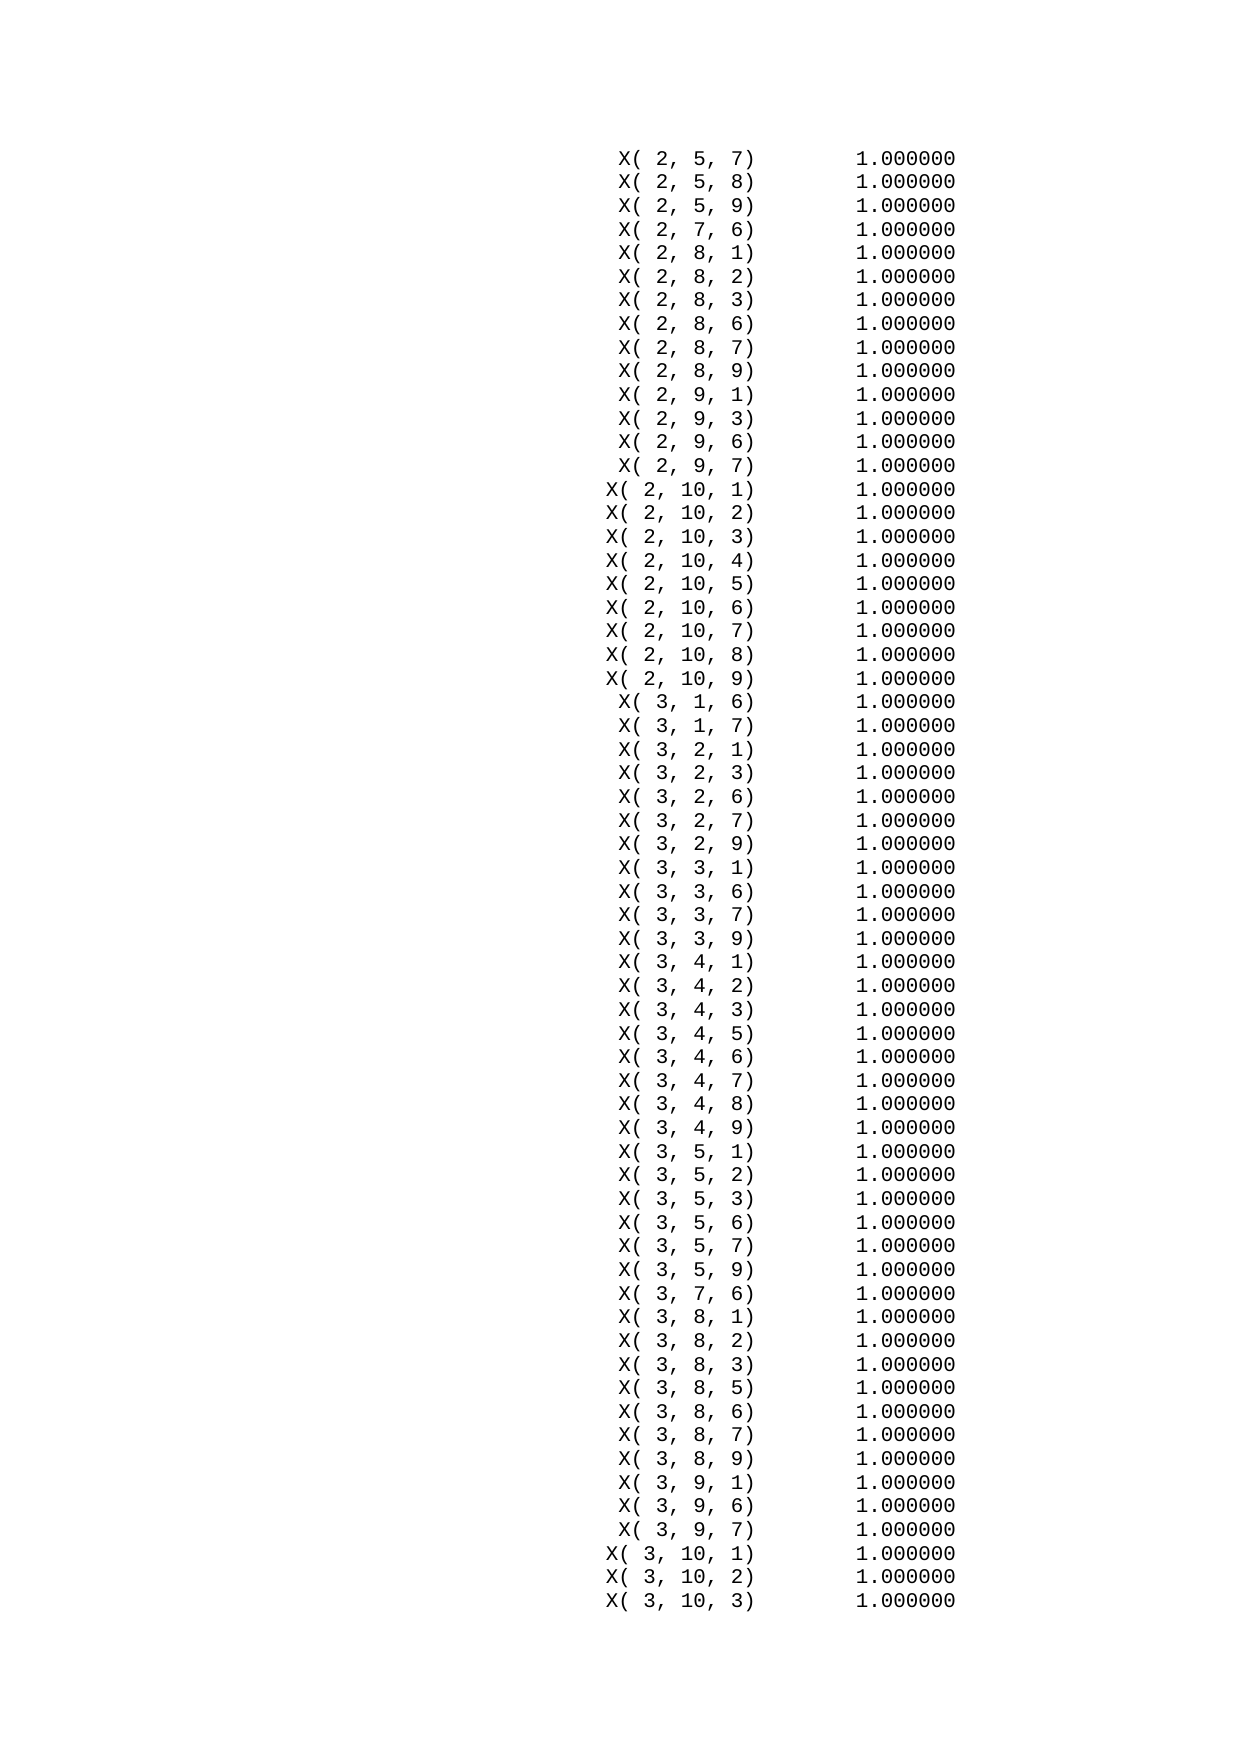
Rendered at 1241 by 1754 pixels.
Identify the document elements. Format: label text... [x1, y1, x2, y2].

text X( 2, 8, 9) 1.000000 [118, 360, 1122, 384]
text X( 3, 4, 2) 1.000000 [118, 975, 1122, 999]
text X( 3, 9, 6) 1.000000 [118, 1495, 1122, 1519]
text X( 3, 9, 7) 1.000000 [118, 1519, 1122, 1543]
text X( 3, 9, 1) 1.000000 [118, 1472, 1122, 1495]
text X( 2, 9, 3) 1.000000 [118, 408, 1122, 431]
text X( 2, 10, 3) 1.000000 [118, 526, 1122, 549]
text X( 3, 3, 9) 1.000000 [118, 928, 1122, 952]
text X( 2, 10, 7) 1.000000 [118, 621, 1122, 644]
text X( 3, 4, 7) 1.000000 [118, 1070, 1122, 1093]
text X( 3, 4, 3) 1.000000 [118, 999, 1122, 1022]
text X( 3, 10, 2) 1.000000 [118, 1566, 1122, 1590]
text X( 2, 8, 1) 1.000000 [118, 242, 1122, 266]
text X( 2, 7, 6) 1.000000 [118, 218, 1122, 242]
text X( 3, 1, 7) 1.000000 [118, 715, 1122, 739]
text X( 3, 4, 9) 1.000000 [118, 1117, 1122, 1141]
text X( 3, 4, 6) 1.000000 [118, 1046, 1122, 1070]
text X( 2, 9, 7) 1.000000 [118, 455, 1122, 479]
text X( 3, 3, 6) 1.000000 [118, 881, 1122, 904]
text X( 2, 10, 6) 1.000000 [118, 597, 1122, 621]
text X( 2, 5, 8) 1.000000 [118, 171, 1122, 195]
text X( 3, 2, 6) 1.000000 [118, 786, 1122, 810]
text X( 3, 10, 1) 1.000000 [118, 1543, 1122, 1566]
text X( 3, 8, 7) 1.000000 [118, 1424, 1122, 1448]
text X( 3, 8, 3) 1.000000 [118, 1353, 1122, 1377]
text X( 3, 10, 3) 1.000000 [118, 1590, 1122, 1614]
text X( 3, 5, 3) 1.000000 [118, 1188, 1122, 1212]
text X( 2, 8, 3) 1.000000 [118, 289, 1122, 313]
text X( 3, 5, 1) 1.000000 [118, 1141, 1122, 1164]
text X( 3, 8, 9) 1.000000 [118, 1448, 1122, 1472]
text X( 2, 9, 1) 1.000000 [118, 384, 1122, 408]
text X( 3, 2, 3) 1.000000 [118, 762, 1122, 786]
text X( 3, 1, 6) 1.000000 [118, 691, 1122, 715]
text X( 3, 8, 2) 1.000000 [118, 1330, 1122, 1353]
text X( 2, 10, 5) 1.000000 [118, 573, 1122, 597]
text X( 3, 4, 8) 1.000000 [118, 1093, 1122, 1117]
text X( 3, 5, 6) 1.000000 [118, 1212, 1122, 1235]
text X( 2, 10, 9) 1.000000 [118, 668, 1122, 691]
text X( 3, 3, 1) 1.000000 [118, 857, 1122, 881]
text X( 3, 5, 9) 1.000000 [118, 1259, 1122, 1283]
text X( 2, 9, 6) 1.000000 [118, 431, 1122, 455]
text X( 3, 8, 1) 1.000000 [118, 1306, 1122, 1330]
text X( 3, 5, 2) 1.000000 [118, 1164, 1122, 1188]
text X( 3, 8, 6) 1.000000 [118, 1401, 1122, 1424]
text X( 2, 5, 9) 1.000000 [118, 195, 1122, 218]
text X( 2, 10, 2) 1.000000 [118, 502, 1122, 526]
text X( 2, 5, 7) 1.000000 [118, 148, 1122, 171]
text X( 3, 8, 5) 1.000000 [118, 1377, 1122, 1401]
text X( 2, 10, 8) 1.000000 [118, 644, 1122, 668]
text X( 3, 5, 7) 1.000000 [118, 1235, 1122, 1259]
text X( 2, 10, 1) 1.000000 [118, 479, 1122, 502]
text X( 3, 4, 5) 1.000000 [118, 1022, 1122, 1046]
text X( 3, 3, 7) 1.000000 [118, 904, 1122, 928]
text X( 3, 4, 1) 1.000000 [118, 952, 1122, 975]
text X( 3, 2, 9) 1.000000 [118, 833, 1122, 857]
text X( 2, 10, 4) 1.000000 [118, 549, 1122, 573]
text X( 2, 8, 2) 1.000000 [118, 266, 1122, 289]
text X( 2, 8, 7) 1.000000 [118, 337, 1122, 360]
text X( 3, 7, 6) 1.000000 [118, 1283, 1122, 1306]
text X( 2, 8, 6) 1.000000 [118, 313, 1122, 337]
text X( 3, 2, 7) 1.000000 [118, 810, 1122, 833]
text X( 3, 2, 1) 1.000000 [118, 739, 1122, 762]
